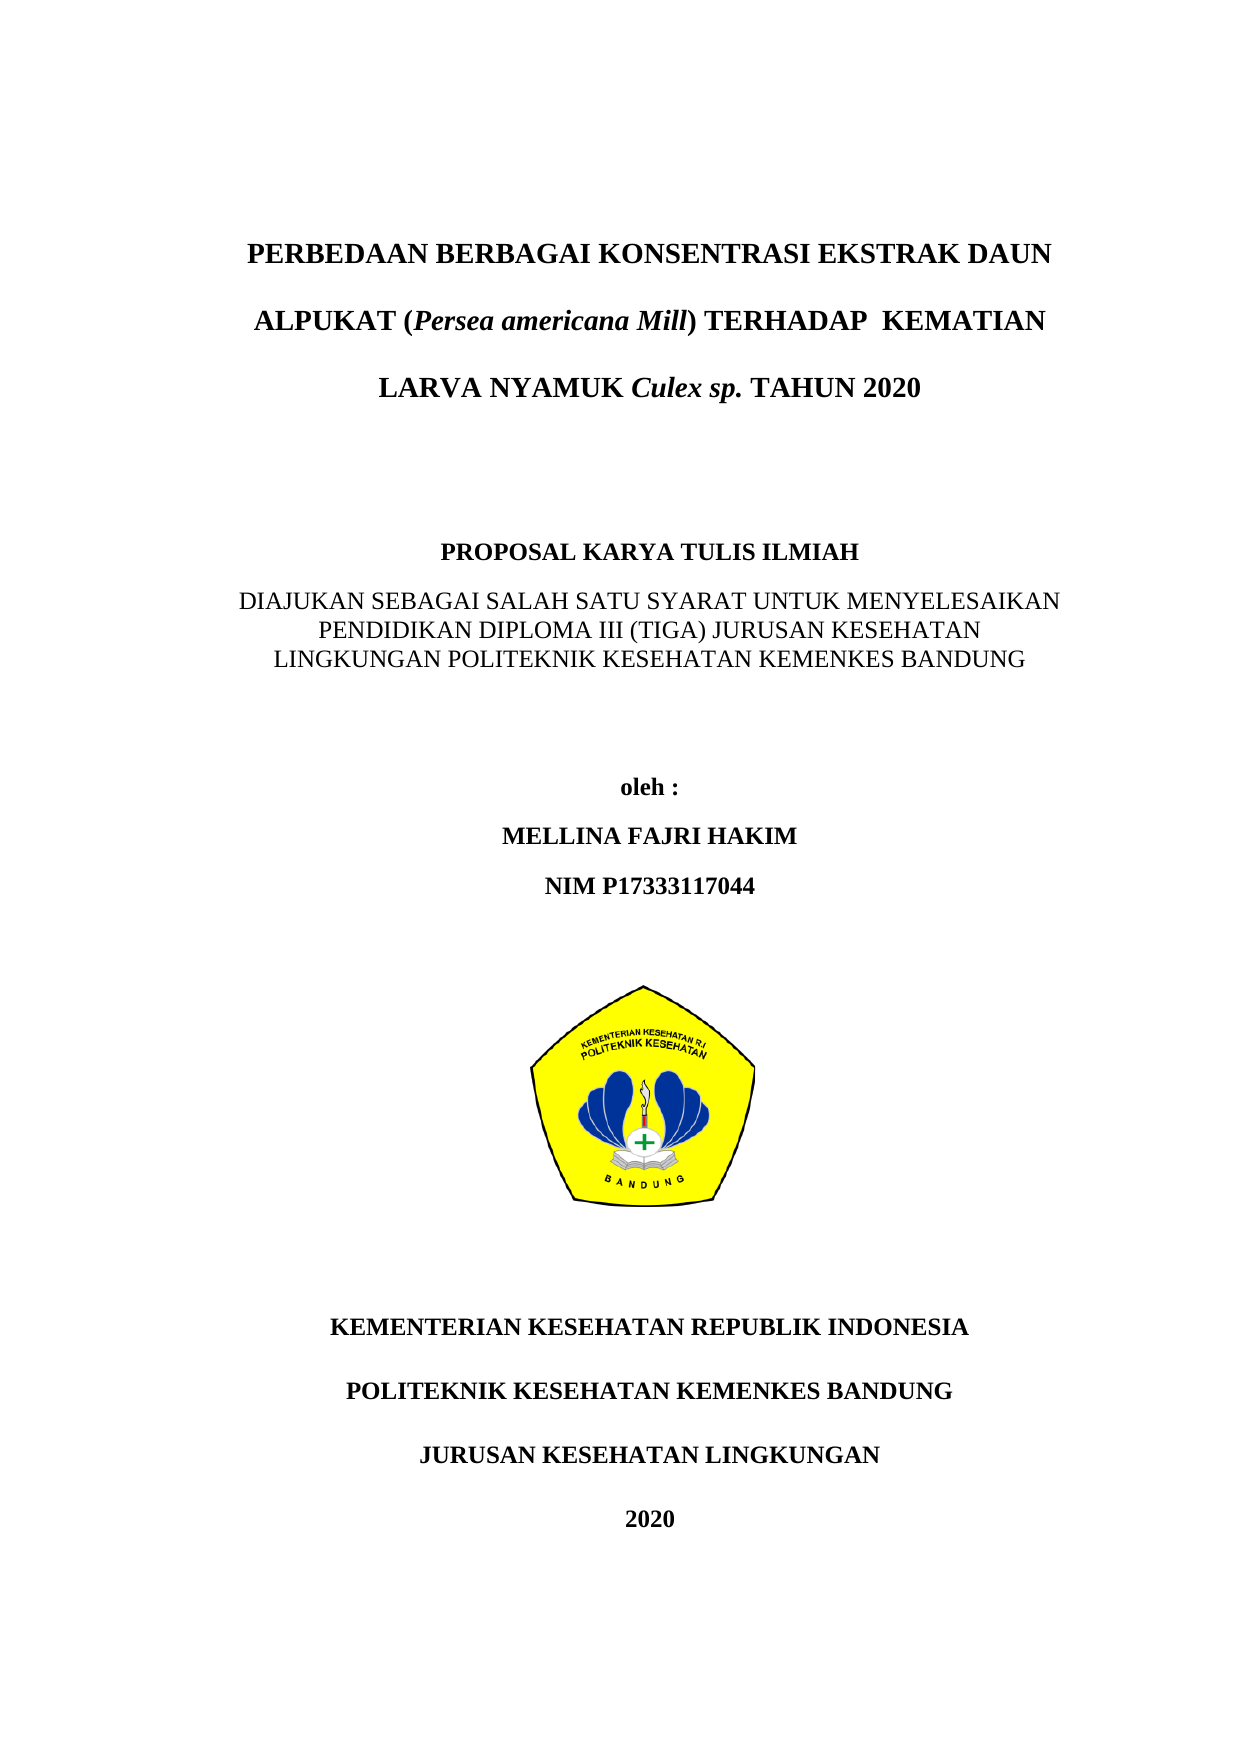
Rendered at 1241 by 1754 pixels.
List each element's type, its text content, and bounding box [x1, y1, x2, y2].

text KEMENTERIAN KESEHATAN REPUBLIK INDONESIA [236, 1312, 1063, 1341]
text 2020 [236, 1504, 1063, 1533]
text PERBEDAAN BERBAGAI KONSENTRASI EKSTRAK DAUN ALPUKAT (Persea americana Mill) TERHADAP KEMATIAN LARVA NYAMUK Culex sp. TAHUN 2020 [236, 236, 1063, 404]
text PROPOSAL KARYA TULIS ILMIAH [236, 537, 1063, 565]
text oleh : [236, 772, 1063, 800]
text JURUSAN KESEHATAN LINGKUNGAN [236, 1440, 1063, 1469]
text MELLINA FAJRI HAKIM [236, 821, 1063, 850]
text DIAJUKAN SEBAGAI SALAH SATU SYARAT UNTUK MENYELESAIKAN PENDIDIKAN DIPLOMA III (TIGA) JURUSAN KESEHATAN LINGKUNGAN POLITEKNIK KESEHATAN KEMENKES BANDUNG [236, 586, 1063, 672]
text POLITEKNIK KESEHATAN KEMENKES BANDUNG [236, 1376, 1063, 1405]
text NIM P17333117044 [236, 871, 1063, 899]
picture [530, 985, 756, 1207]
